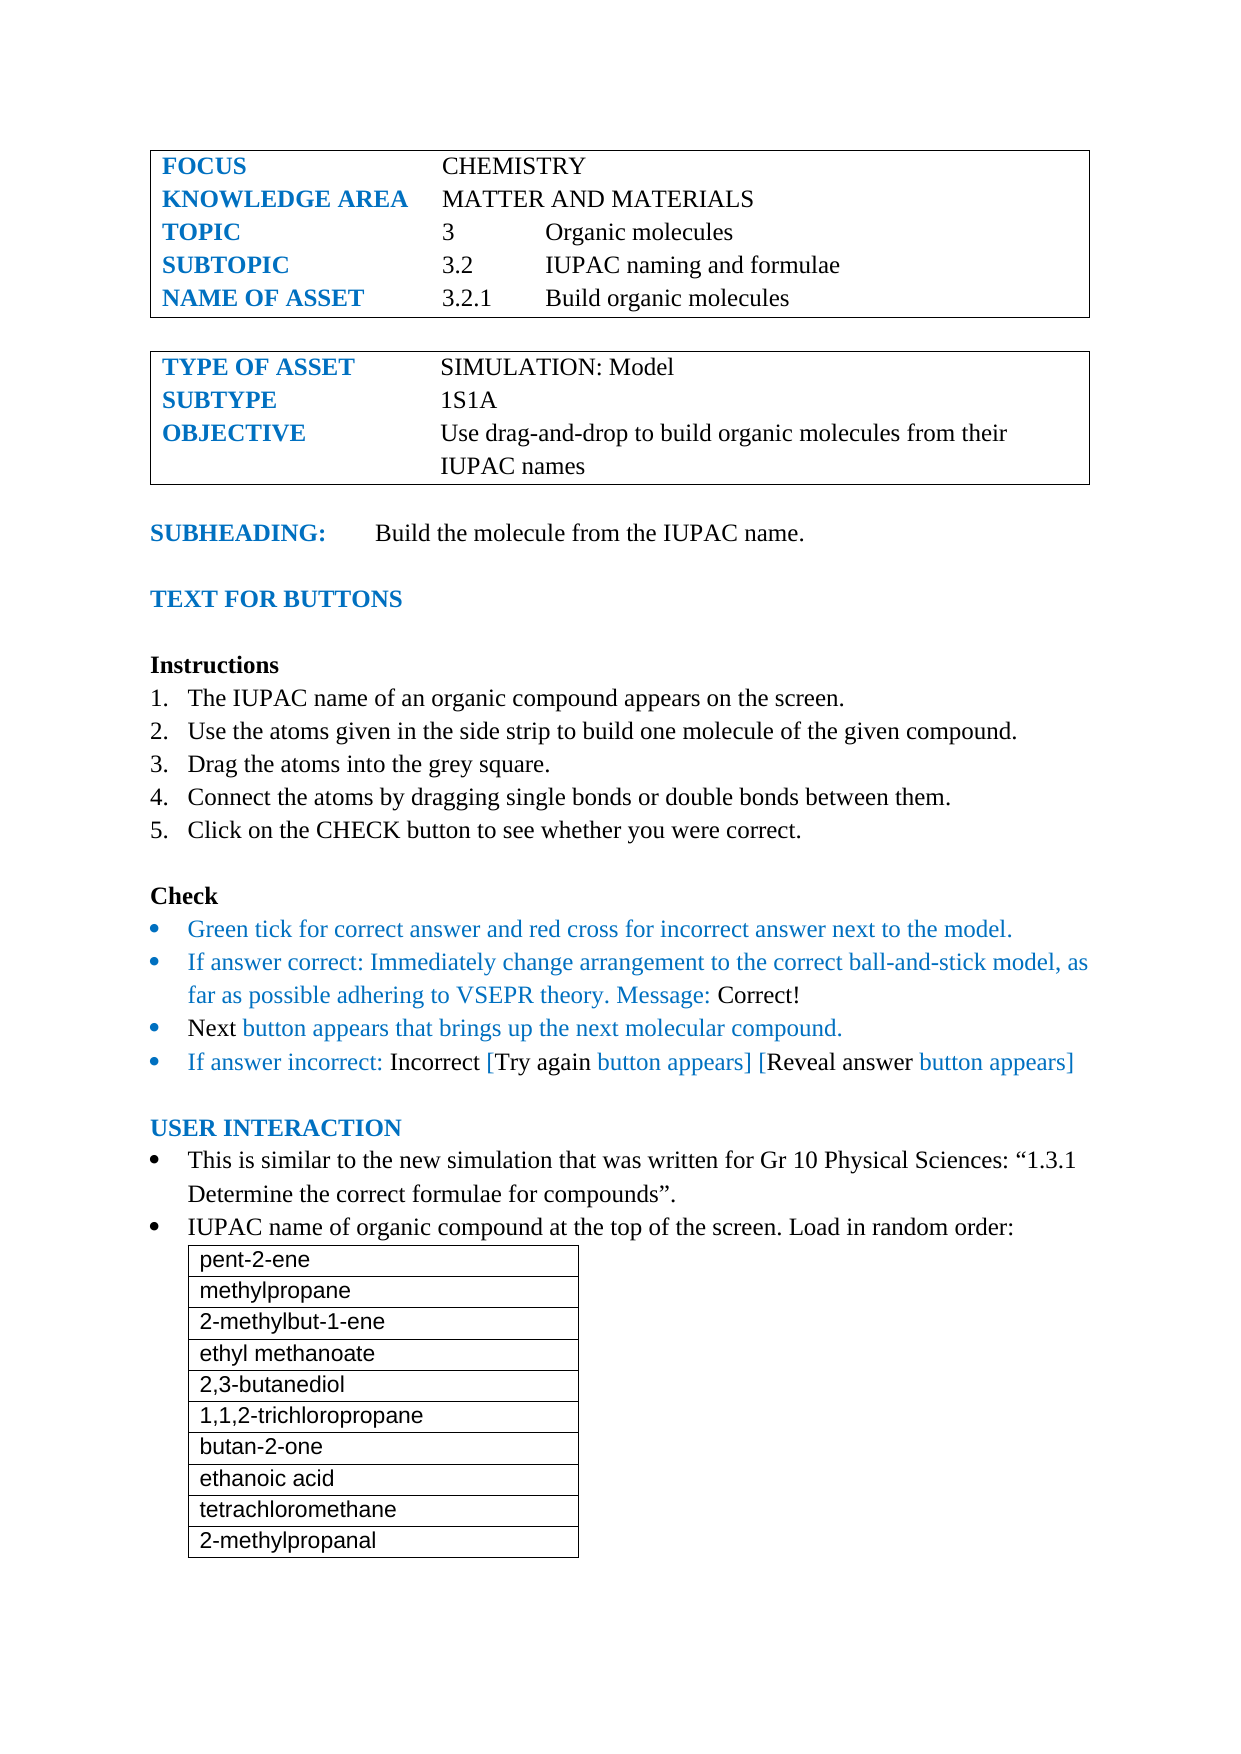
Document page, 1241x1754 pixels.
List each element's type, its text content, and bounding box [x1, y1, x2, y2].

table_cell KNOWLEDGE AREA [151, 184, 431, 217]
list Drag the atoms into the grey square. [150, 749, 1090, 778]
table_cell ethyl methanoate [189, 1340, 578, 1370]
table_cell 2-methylpropanal [189, 1527, 578, 1557]
list Next button appears that brings up the next molecular compound. [150, 1013, 1090, 1042]
text Check [150, 881, 1090, 910]
table_cell 3.2.1 [431, 283, 534, 317]
text Instructions [150, 650, 1090, 679]
table_header TYPE OF ASSET [151, 352, 429, 385]
table_header CHEMISTRY [431, 151, 1089, 184]
table_header FOCUS [151, 151, 431, 184]
table_cell butan-2-one [189, 1433, 578, 1463]
list IUPAC name of organic compound at the top of the screen. Load in random order: [150, 1212, 1090, 1240]
table_cell 3 [431, 217, 534, 250]
table_cell Build organic molecules [534, 283, 1089, 317]
table_cell NAME OF ASSET [151, 283, 431, 317]
table_cell methylpropane [189, 1277, 578, 1307]
table_cell IUPAC naming and formulae [534, 250, 1089, 283]
table_cell SUBTYPE [151, 385, 429, 418]
text TEXT FOR BUTTONS [150, 584, 1090, 613]
list Use the atoms given in the side strip to build one molecule of the given compound. [150, 716, 1090, 745]
table_cell Use drag-and-drop to build organic molecules from their IUPAC names [429, 418, 1089, 484]
table_cell ethanoic acid [189, 1465, 578, 1495]
list The IUPAC name of an organic compound appears on the screen. [150, 683, 1090, 712]
table_cell 1S1A [429, 385, 1089, 418]
text SUBHEADING: Build the molecule from the IUPAC name. [150, 518, 1090, 547]
list Green tick for correct answer and red cross for incorrect answer next to the model. [150, 914, 1090, 943]
table_cell MATTER AND MATERIALS [431, 184, 1089, 217]
list If answer correct: Immediately change arrangement to the correct ball-and-stick model, as far as possible adhering to VSEPR theory. Message: Correct! [150, 947, 1090, 1009]
table_header pent-2-ene [189, 1246, 578, 1276]
table_cell 2-methylbut-1-ene [189, 1308, 578, 1338]
list If answer incorrect: Incorrect [Try again button appears] [Reveal answer button appears] [150, 1047, 1090, 1075]
table_cell 3.2 [431, 250, 534, 283]
list Connect the atoms by dragging single bonds or double bonds between them. [150, 782, 1090, 811]
table_cell 2,3-butanediol [189, 1371, 578, 1401]
table_cell 1,1,2-trichloropropane [189, 1402, 578, 1432]
text USER INTERACTION [150, 1113, 1090, 1141]
table_cell tetrachloromethane [189, 1496, 578, 1526]
table_cell OBJECTIVE [151, 418, 429, 484]
table_cell SUBTOPIC [151, 250, 431, 283]
list Click on the CHECK button to see whether you were correct. [150, 815, 1090, 844]
table_cell TOPIC [151, 217, 431, 250]
table_cell Organic molecules [534, 217, 1089, 250]
table_header SIMULATION: Model [429, 352, 1089, 385]
list This is similar to the new simulation that was written for Gr 10 Physical Sciences: “1.3.1 Determine the correct formulae for compounds”. [150, 1146, 1090, 1207]
